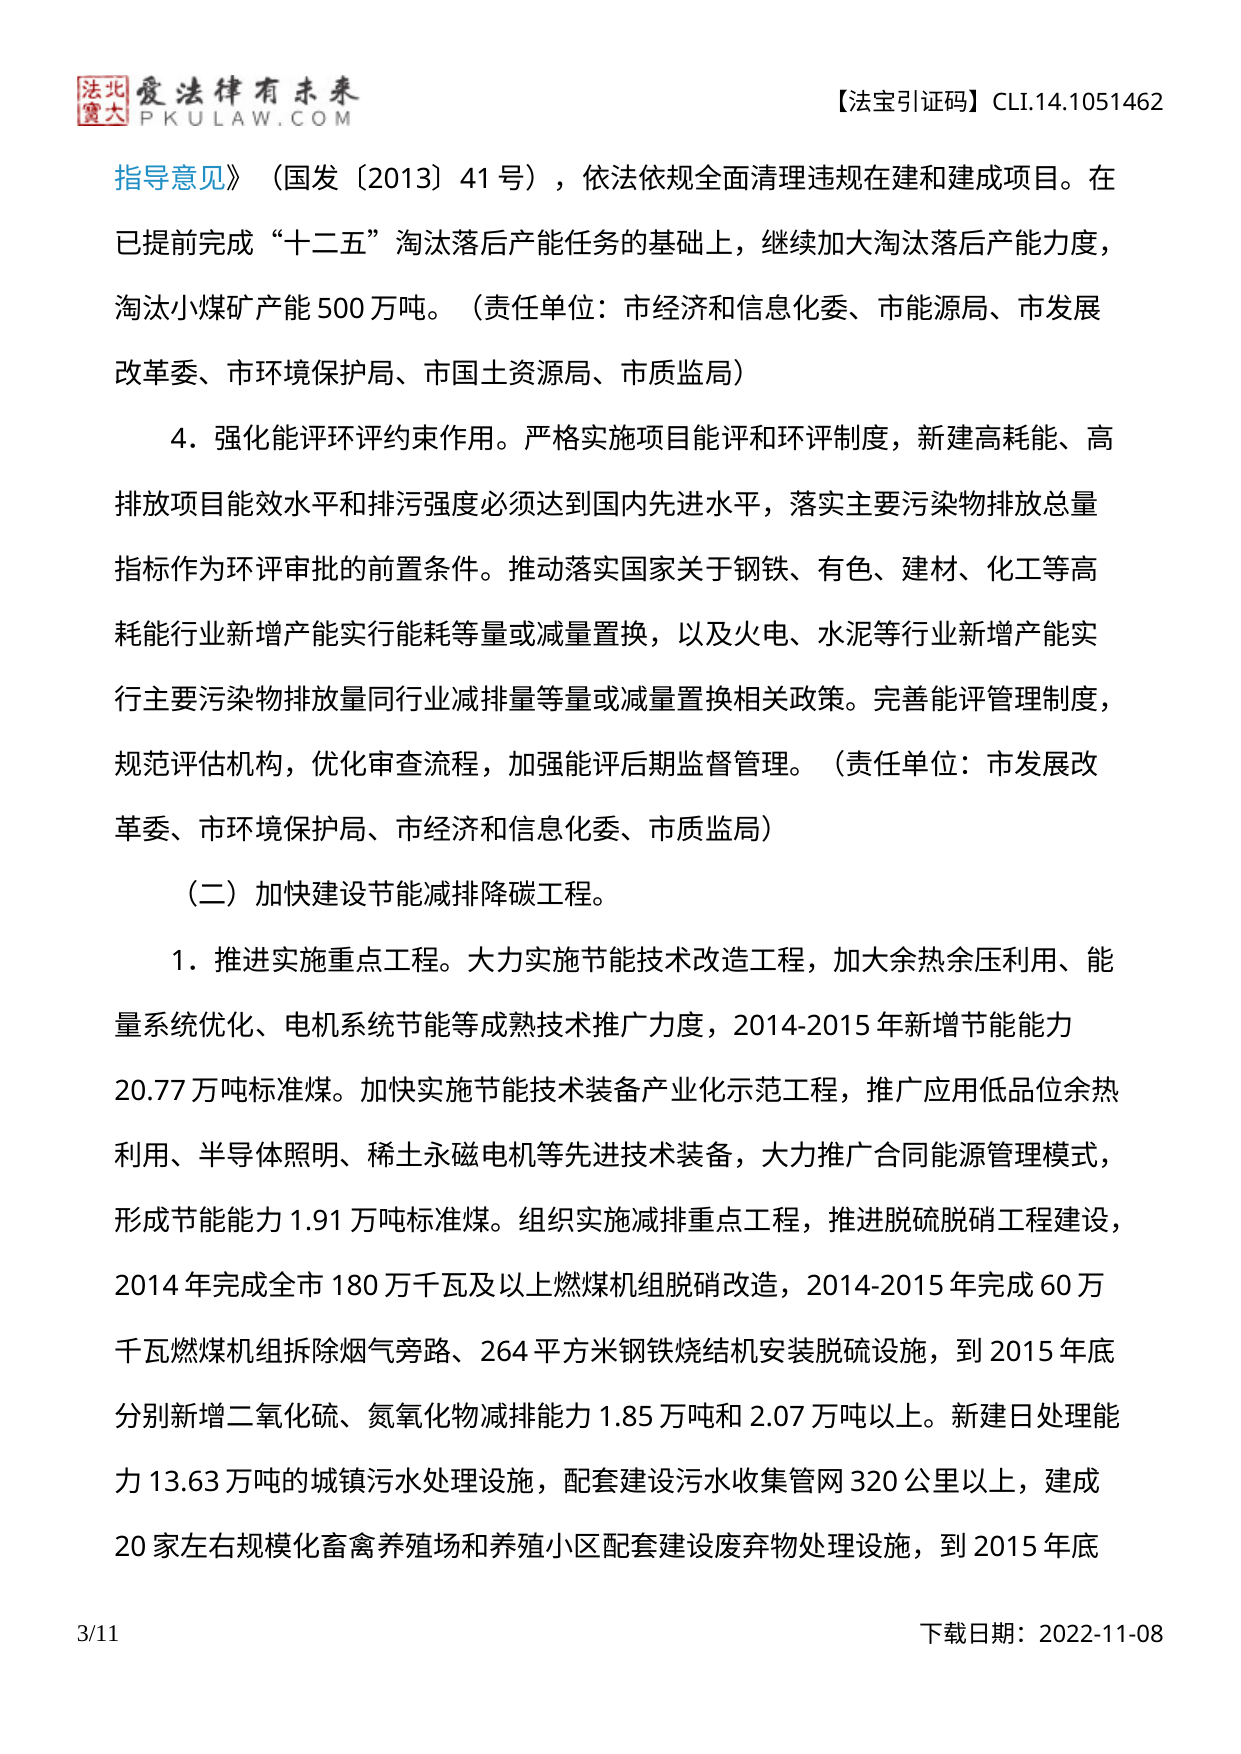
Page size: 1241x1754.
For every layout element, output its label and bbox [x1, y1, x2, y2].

text [114, 156, 1126, 1565]
picture [76, 75, 361, 126]
